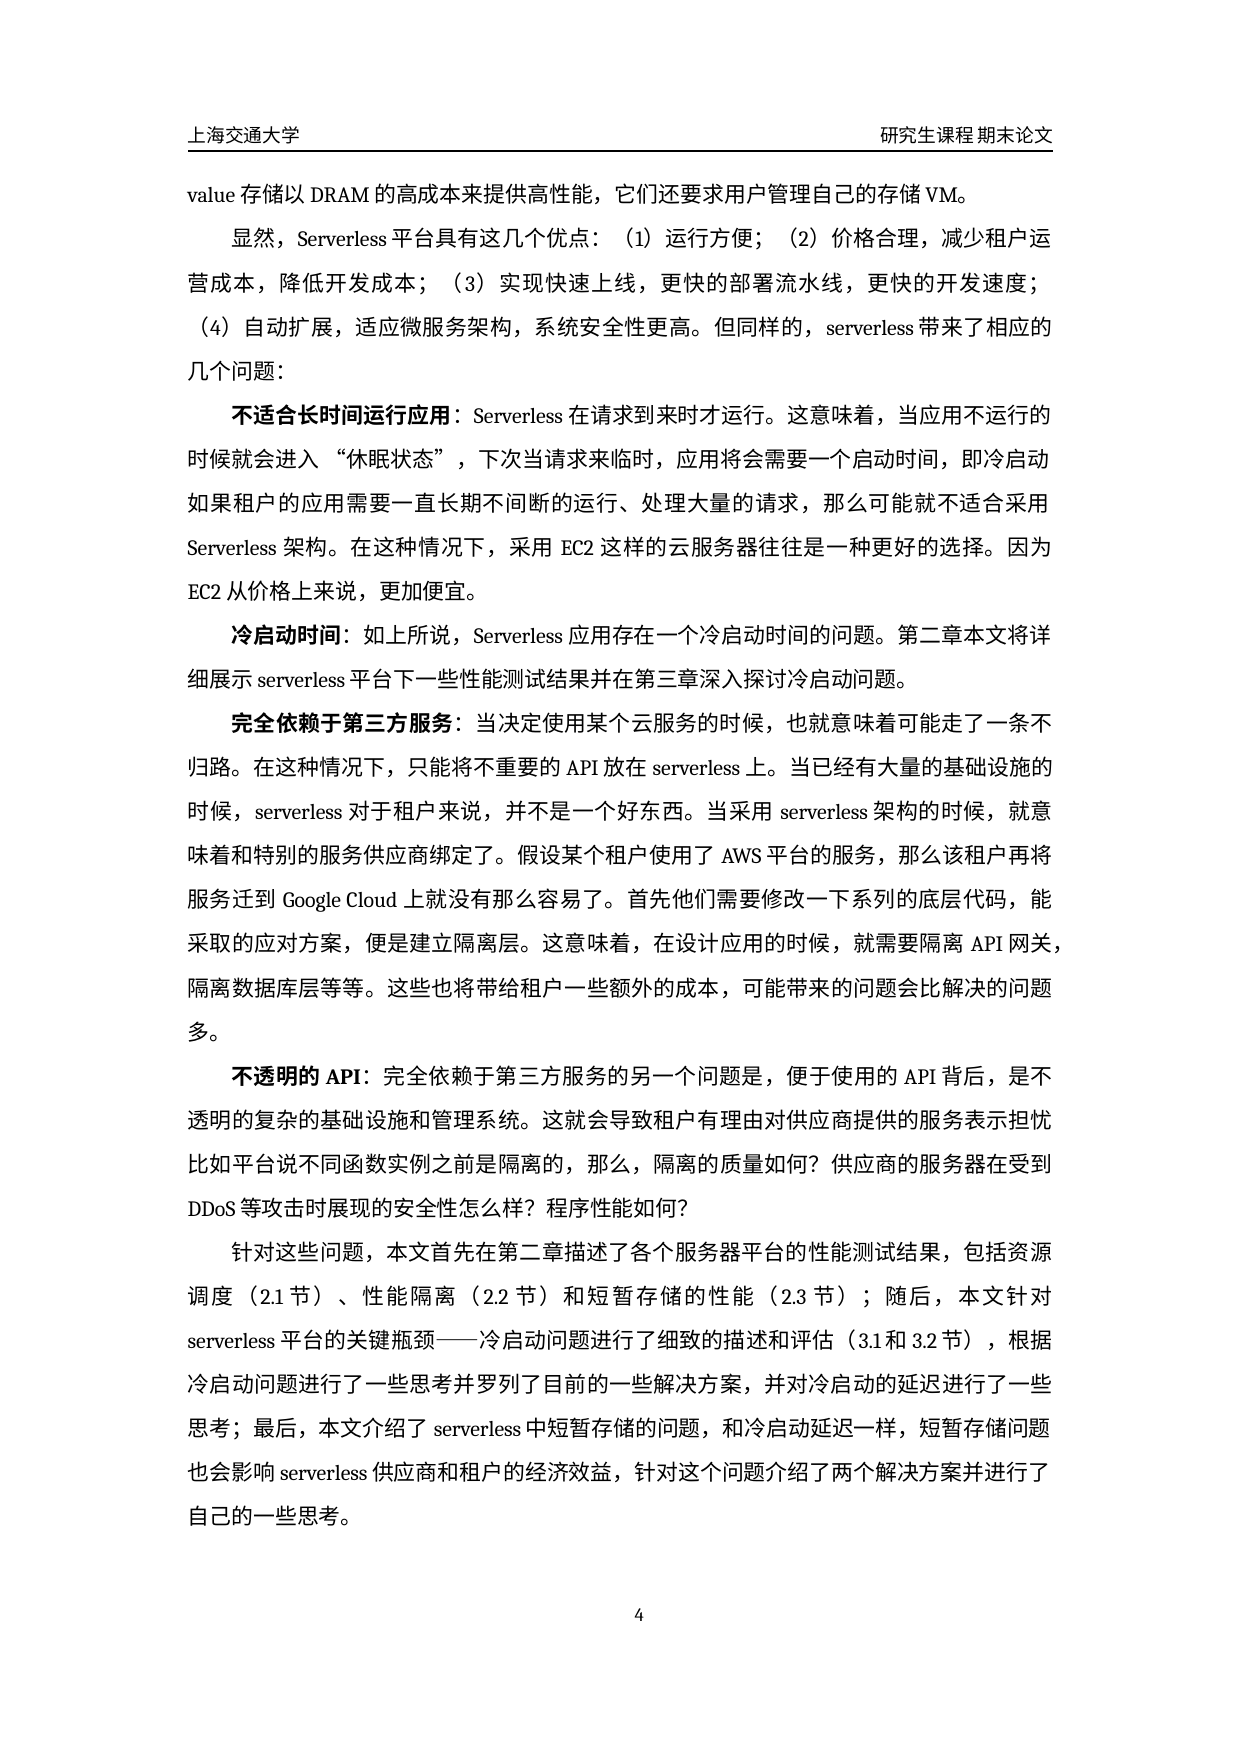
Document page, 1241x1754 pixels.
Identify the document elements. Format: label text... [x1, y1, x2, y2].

text 完全依赖于第三方服务：当决定使用某个云服务的时候，也就意味着可能走了一条不归路。在这种情况下，只能将不重要的 API 放在 serverless 上。当已经有大量的基础设施的时候，serverless 对于租户来说，并不是一个好东西。当采用 serverless 架构的时候，就意味着和特别的服务供应商绑定了。假设某个租户使用了 AWS 平台的服务，那么该租户再将服务迁到 Google Cloud 上就没有那么容易了。首先他们需要修改一下系列的底层代码，能采取的应对方案，便是建立隔离层。这意味着，在设计应用的时候，就需要隔离 API 网关，隔离数据库层等等。这些也将带给租户一些额外的成本，可能带来的问题会比解决的问题多。 [187, 700, 1053, 1052]
text 冷启动时间：如上所说，Serverless 应用存在一个冷启动时间的问题。第二章本文将详细展示serverless平台下一些性能测试结果并在第三章深入探讨冷启动问题。 [187, 612, 1053, 700]
text 显然，Serverless平台具有这几个优点：（1）运行方便；（2）价格合理，减少租户运营成本，降低开发成本；（3）实现快速上线，更快的部署流水线，更快的开发速度；（4）自动扩展，适应微服务架构，系统安全性更高。但同样的，serverless带来了相应的几个问题： [187, 215, 1053, 392]
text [187, 171, 1053, 215]
text 不透明的API：完全依赖于第三方服务的另一个问题是，便于使用的API背后，是不透明的复杂的基础设施和管理系统。这就会导致租户有理由对供应商提供的服务表示担忧：比如平台说不同函数实例之前是隔离的，那么，隔离的质量如何？供应商的服务器在受到DDoS等攻击时展现的安全性怎么样？程序性能如何？ [187, 1052, 1053, 1229]
text 针对这些问题，本文首先在第二章描述了各个服务器平台的性能测试结果，包括资源调度（2.1节）、性能隔离（2.2节）和短暂存储的性能（2.3节）；随后，本文针对serverless平台的关键瓶颈——冷启动问题进行了细致的描述和评估（3.1和3.2节），根据冷启动问题进行了一些思考并罗列了目前的一些解决方案，并对冷启动的延迟进行了一些思考；最后，本文介绍了serverless中短暂存储的问题，和冷启动延迟一样，短暂存储问题也会影响serverless供应商和租户的经济效益，针对这个问题介绍了两个解决方案并进行了自己的一些思考。 [187, 1229, 1053, 1537]
text 不适合长时间运行应用：Serverless 在请求到来时才运行。这意味着，当应用不运行的时候就会进入 “休眠状态”，下次当请求来临时，应用将会需要一个启动时间，即冷启动。如果租户的应用需要一直长期不间断的运行、处理大量的请求，那么可能就不适合采用 Serverless 架构。在这种情况下，采用 EC2 这样的云服务器往往是一种更好的选择。因为 EC2 从价格上来说，更加便宜。 [187, 392, 1053, 612]
